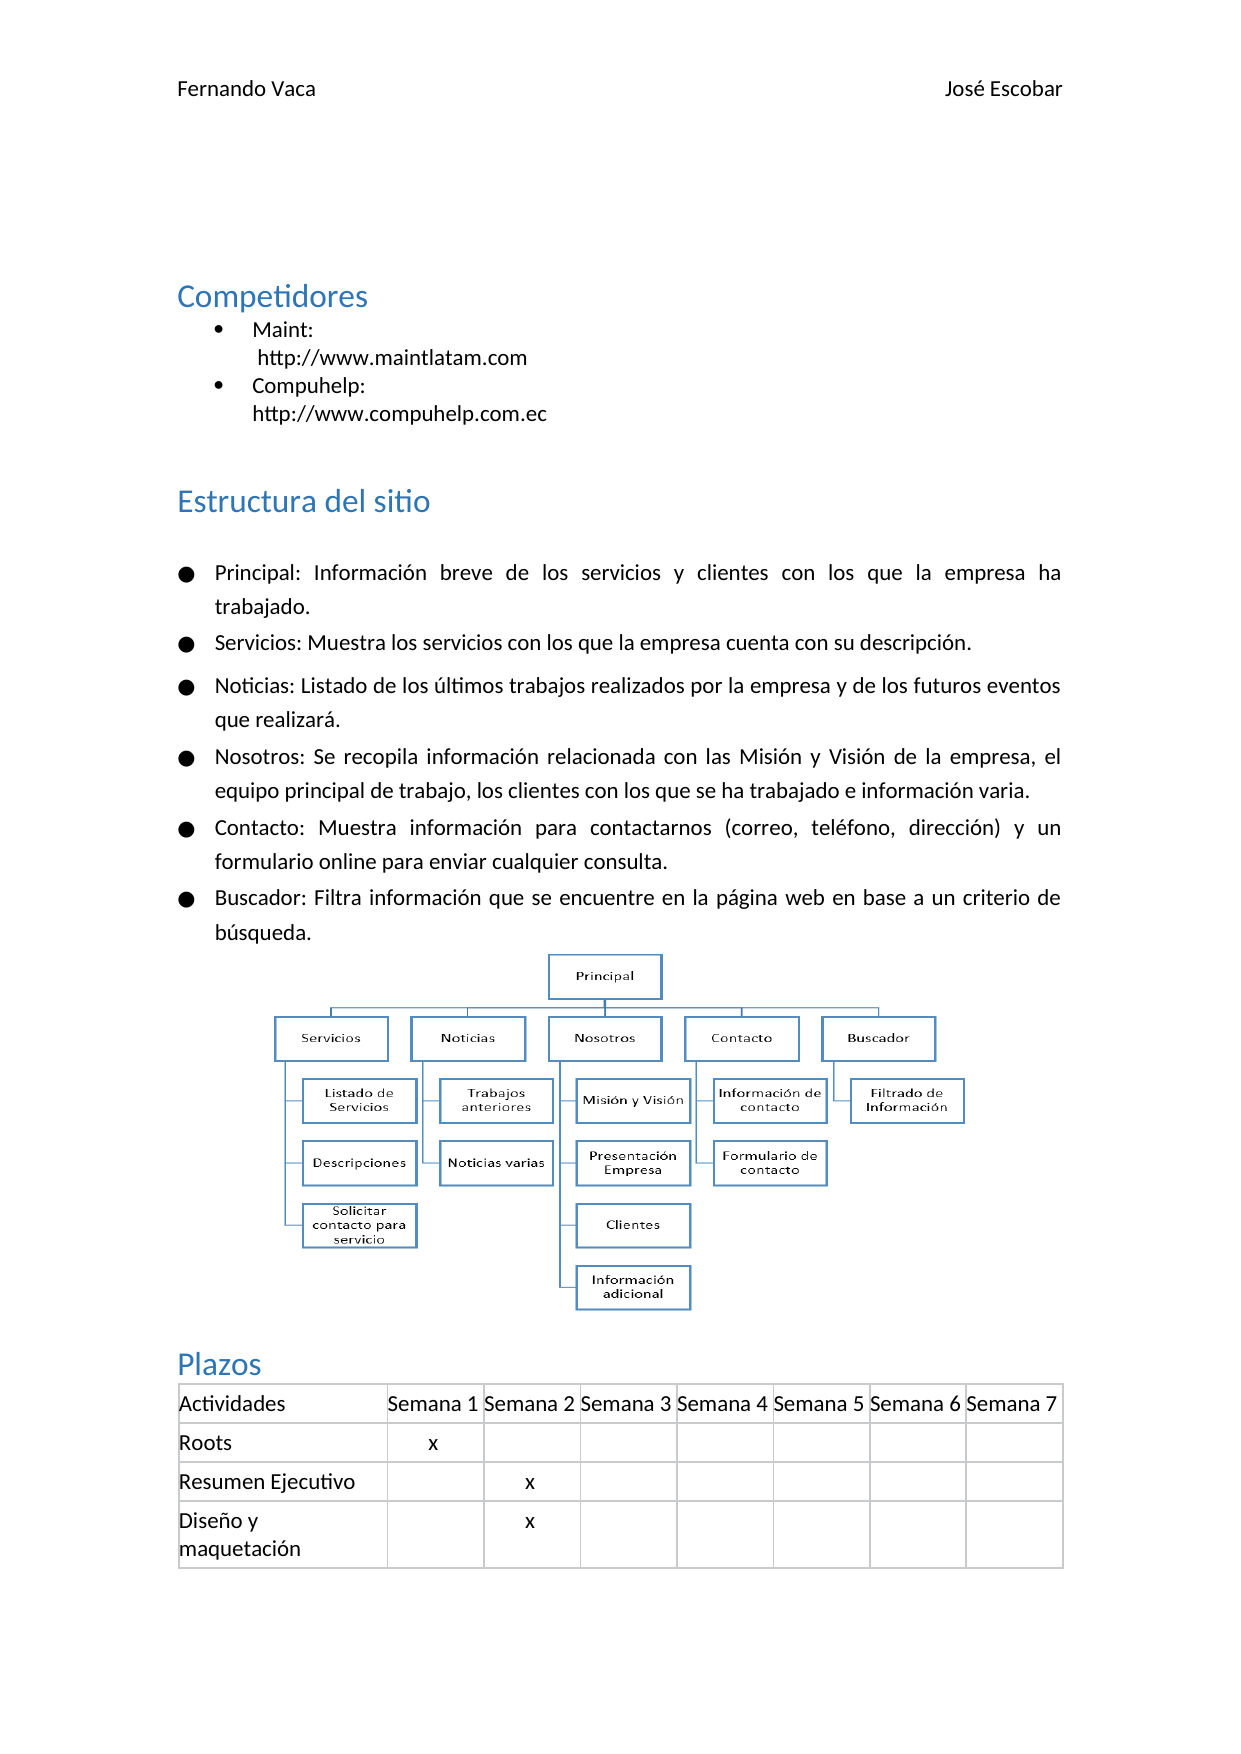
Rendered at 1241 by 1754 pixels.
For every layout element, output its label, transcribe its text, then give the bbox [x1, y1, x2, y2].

table_cell [581, 1424, 676, 1461]
table_cell [581, 1502, 676, 1567]
subtitle Plazos [177, 1342, 1063, 1383]
table_header Semana 5 [774, 1385, 869, 1422]
table_cell [678, 1424, 773, 1461]
table_header Semana 7 [967, 1385, 1062, 1422]
table_cell Diseño y maquetación [180, 1502, 387, 1567]
table_cell [581, 1463, 676, 1500]
table_cell x [485, 1463, 580, 1500]
list Nosotros: Se recopila información relacionada con las Misión y Visión de la empresa, el equipo principal de trabajo, los clientes con los que se ha trabajado e información varia. [177, 733, 1063, 804]
picture [266, 945, 974, 1318]
table_cell x [388, 1424, 483, 1461]
table_cell [774, 1502, 869, 1567]
table_cell [967, 1424, 1062, 1461]
table_cell [967, 1502, 1062, 1567]
table_cell [485, 1424, 580, 1461]
list Principal: Información breve de los servicios y clientes con los que la empresa ha trabajado. [177, 549, 1063, 620]
list Contacto: Muestra información para contactarnos (correo, teléfono, dirección) y un formulario online para enviar cualquier consulta. [177, 804, 1063, 875]
table_cell [678, 1463, 773, 1500]
list Noticias: Listado de los últimos trabajos realizados por la empresa y de los futuros eventos que realizará. [177, 663, 1063, 733]
table_cell [774, 1463, 869, 1500]
table_cell [774, 1424, 869, 1461]
table_cell [388, 1463, 483, 1500]
table_cell [871, 1463, 965, 1500]
list Buscador: Filtra información que se encuentre en la página web en base a un criterio de búsqueda. [177, 875, 1063, 946]
table_cell [678, 1502, 773, 1567]
list Compuhelp: [214, 371, 1063, 399]
table_cell [871, 1502, 965, 1567]
table_cell Resumen Ejecutivo [180, 1463, 387, 1500]
table_header Actividades [180, 1385, 387, 1422]
table_cell Roots [180, 1424, 387, 1461]
table_header Semana 3 [581, 1385, 676, 1422]
table_cell [871, 1424, 965, 1461]
table_header Semana 2 [485, 1385, 580, 1422]
table_cell [388, 1502, 483, 1567]
table_cell x [485, 1502, 580, 1567]
list http://www.compuhelp.com.ec [252, 399, 1063, 427]
subtitle Estructura del sitio [177, 481, 1063, 521]
subtitle Competidores [177, 275, 1063, 315]
table_header Semana 6 [871, 1385, 965, 1422]
list http://www.maintlatam.com [252, 343, 1063, 371]
table_header Semana 4 [678, 1385, 773, 1422]
list Servicios: Muestra los servicios con los que la empresa cuenta con su descripción. [177, 620, 1063, 663]
table_cell [967, 1463, 1062, 1500]
table_header Semana 1 [388, 1385, 483, 1422]
list Maint: [214, 315, 1063, 343]
